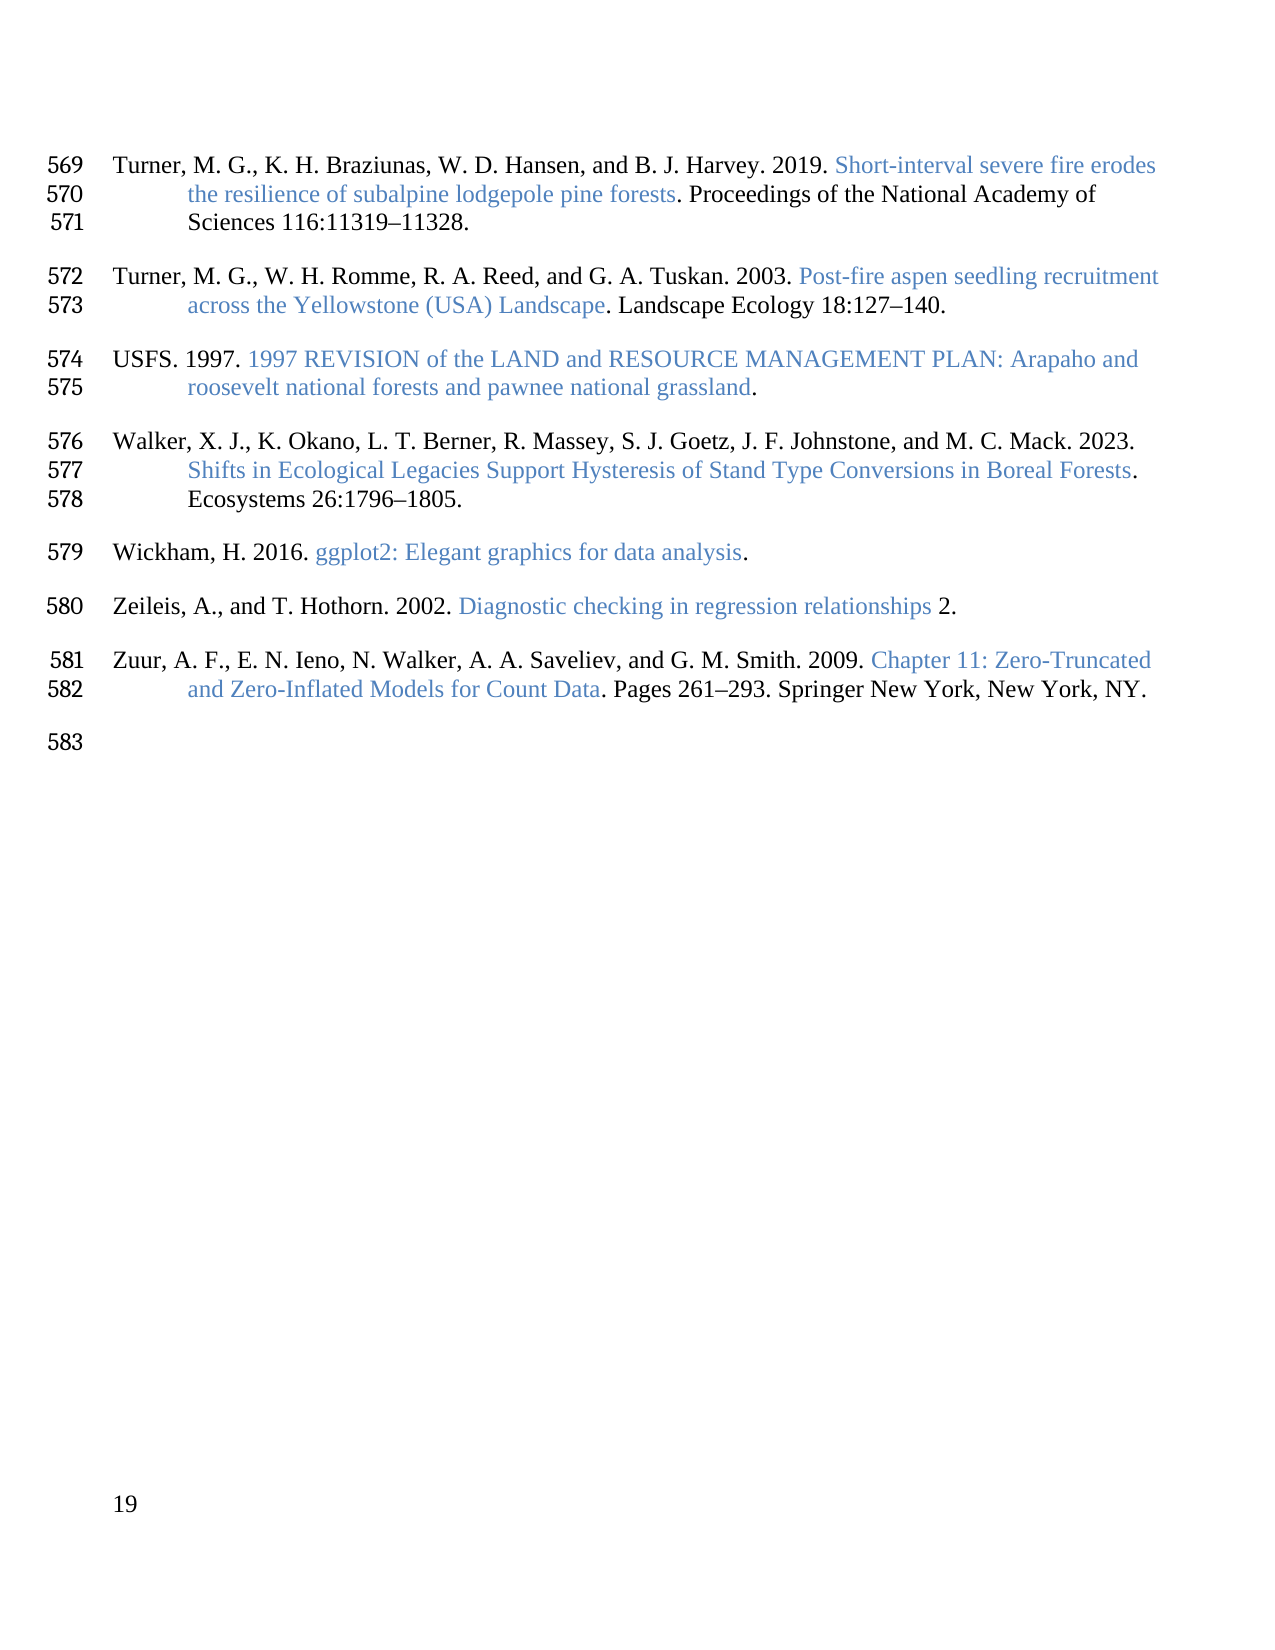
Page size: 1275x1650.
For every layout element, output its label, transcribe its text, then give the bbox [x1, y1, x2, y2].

text Zeileis, A., and T. Hothorn. 2002. Diagnostic checking in regression relationships 2. [112, 591, 1162, 620]
text Walker, X. J., K. Okano, L. T. Berner, R. Massey, S. J. Goetz, J. F. Johnstone, and M. C. Mack. 2023. Shifts in Ecological Legacies Support Hysteresis of Stand Type Conversions in Boreal Forests. Ecosystems 26:1796–1805. [112, 426, 1162, 512]
text Turner, M. G., K. H. Braziunas, W. D. Hansen, and B. J. Harvey. 2019. Short-interval severe fire erodes the resilience of subalpine lodgepole pine forests. Proceedings of the National Academy of Sciences 116:11319–11328. [112, 150, 1162, 236]
text Turner, M. G., W. H. Romme, R. A. Reed, and G. A. Tuskan. 2003. Post-fire aspen seedling recruitment across the Yellowstone (USA) Landscape. Landscape Ecology 18:127–140. [112, 261, 1162, 319]
text Zuur, A. F., E. N. Ieno, N. Walker, A. A. Saveliev, and G. M. Smith. 2009. Chapter 11: Zero-Truncated and Zero-Inflated Models for Count Data. Pages 261–293. Springer New York, New York, NY. [112, 645, 1162, 702]
text USFS. 1997. 1997 REVISION of the LAND and RESOURCE MANAGEMENT PLAN: Arapaho and roosevelt national forests and pawnee national grassland. [112, 344, 1162, 401]
text Wickham, H. 2016. ggplot2: Elegant graphics for data analysis. [112, 537, 1162, 566]
